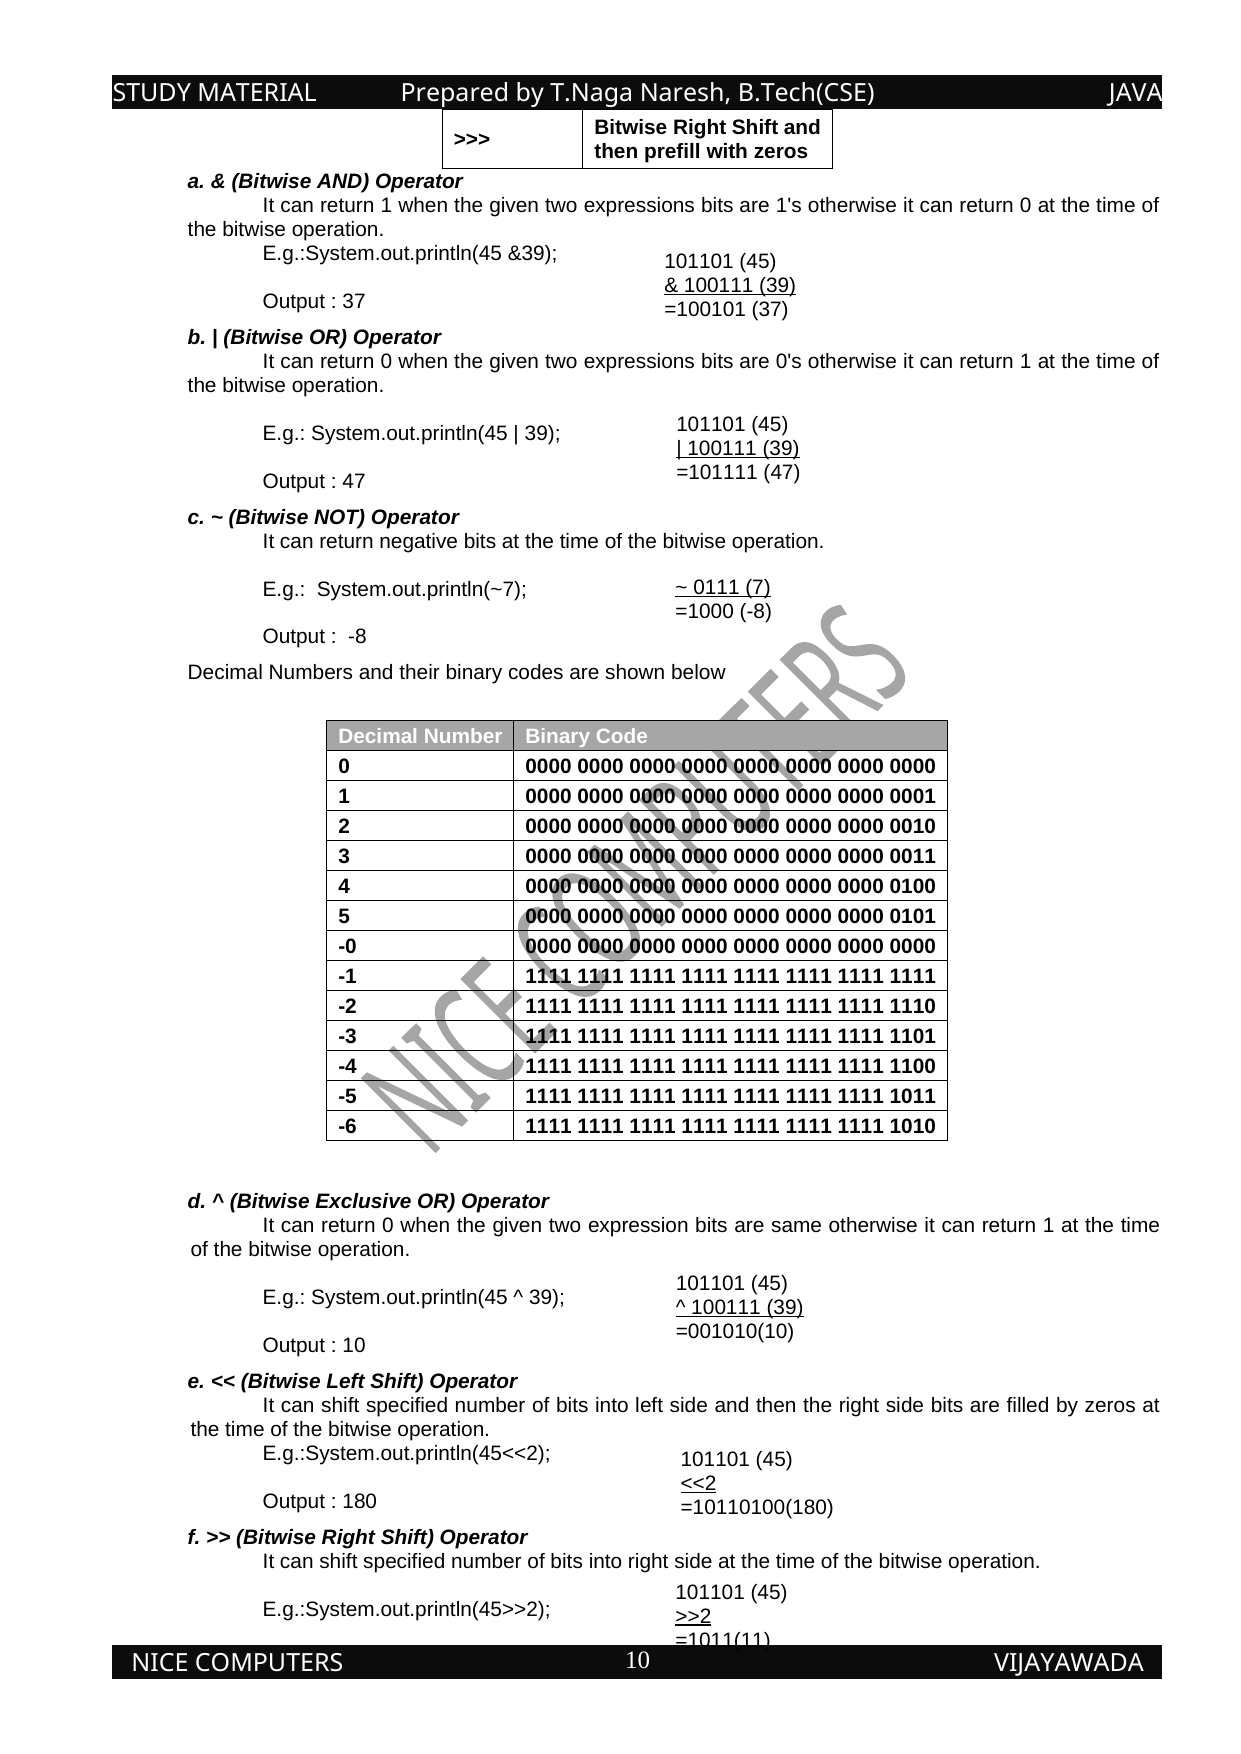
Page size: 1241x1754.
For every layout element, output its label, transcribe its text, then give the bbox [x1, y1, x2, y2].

text E.g.:System.out.println(45 &39); [187, 241, 1162, 265]
text Output : 180 [187, 1488, 1162, 1512]
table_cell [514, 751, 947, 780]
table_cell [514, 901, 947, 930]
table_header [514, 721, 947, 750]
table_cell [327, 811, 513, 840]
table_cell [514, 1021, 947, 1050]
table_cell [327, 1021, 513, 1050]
text It can shift specified number of bits into left side and then the right side bits are filled by zeros at the time of the bitwise operation. [190, 1393, 1162, 1441]
text Decimal Numbers and their binary codes are shown below [187, 660, 1162, 684]
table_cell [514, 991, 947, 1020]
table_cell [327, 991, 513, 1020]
text E.g.: System.out.println(~7); [187, 576, 1162, 600]
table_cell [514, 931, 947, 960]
text Output : -8 [187, 624, 1162, 648]
text b. | (Bitwise OR) Operator [112, 325, 1162, 349]
text E.g.:System.out.println(45<<2); [187, 1441, 1162, 1464]
text It can return negative bits at the time of the bitwise operation. [187, 528, 1162, 552]
text It can return 0 when the given two expression bits are same otherwise it can return 1 at the time of the bitwise operation. [190, 1213, 1162, 1261]
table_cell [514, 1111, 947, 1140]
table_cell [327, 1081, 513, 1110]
text Output : 37 [187, 289, 1162, 313]
text Output : 47 [187, 468, 1162, 492]
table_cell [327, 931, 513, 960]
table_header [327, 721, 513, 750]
text It can shift specified number of bits into right side at the time of the bitwise operation. [190, 1548, 1162, 1572]
text e. << (Bitwise Left Shift) Operator [112, 1369, 1162, 1393]
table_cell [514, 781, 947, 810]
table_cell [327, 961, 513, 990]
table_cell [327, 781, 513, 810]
text f. >> (Bitwise Right Shift) Operator [169, 1524, 1162, 1548]
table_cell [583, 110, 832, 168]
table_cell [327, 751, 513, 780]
text It can return 1 when the given two expressions bits are 1's otherwise it can return 0 at the time of the bitwise operation. [187, 193, 1162, 241]
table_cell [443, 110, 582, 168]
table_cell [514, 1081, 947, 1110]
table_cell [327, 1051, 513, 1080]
text E.g.:System.out.println(45>>2); [187, 1596, 1162, 1620]
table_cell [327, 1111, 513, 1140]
text c. ~ (Bitwise NOT) Operator [112, 504, 1162, 528]
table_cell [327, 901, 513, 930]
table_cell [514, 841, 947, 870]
text d. ^ (Bitwise Exclusive OR) Operator [169, 1189, 1162, 1213]
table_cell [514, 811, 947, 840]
text a. & (Bitwise AND) Operator [112, 169, 1162, 193]
text Output : 10 [187, 1333, 1162, 1357]
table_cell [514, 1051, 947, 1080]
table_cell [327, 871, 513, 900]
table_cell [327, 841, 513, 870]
text It can return 0 when the given two expressions bits are 0's otherwise it can return 1 at the time of the bitwise operation. [187, 349, 1162, 397]
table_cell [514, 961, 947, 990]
text E.g.: System.out.println(45 ^ 39); [187, 1285, 1162, 1309]
text E.g.: System.out.println(45 | 39); [187, 421, 1162, 444]
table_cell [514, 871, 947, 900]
